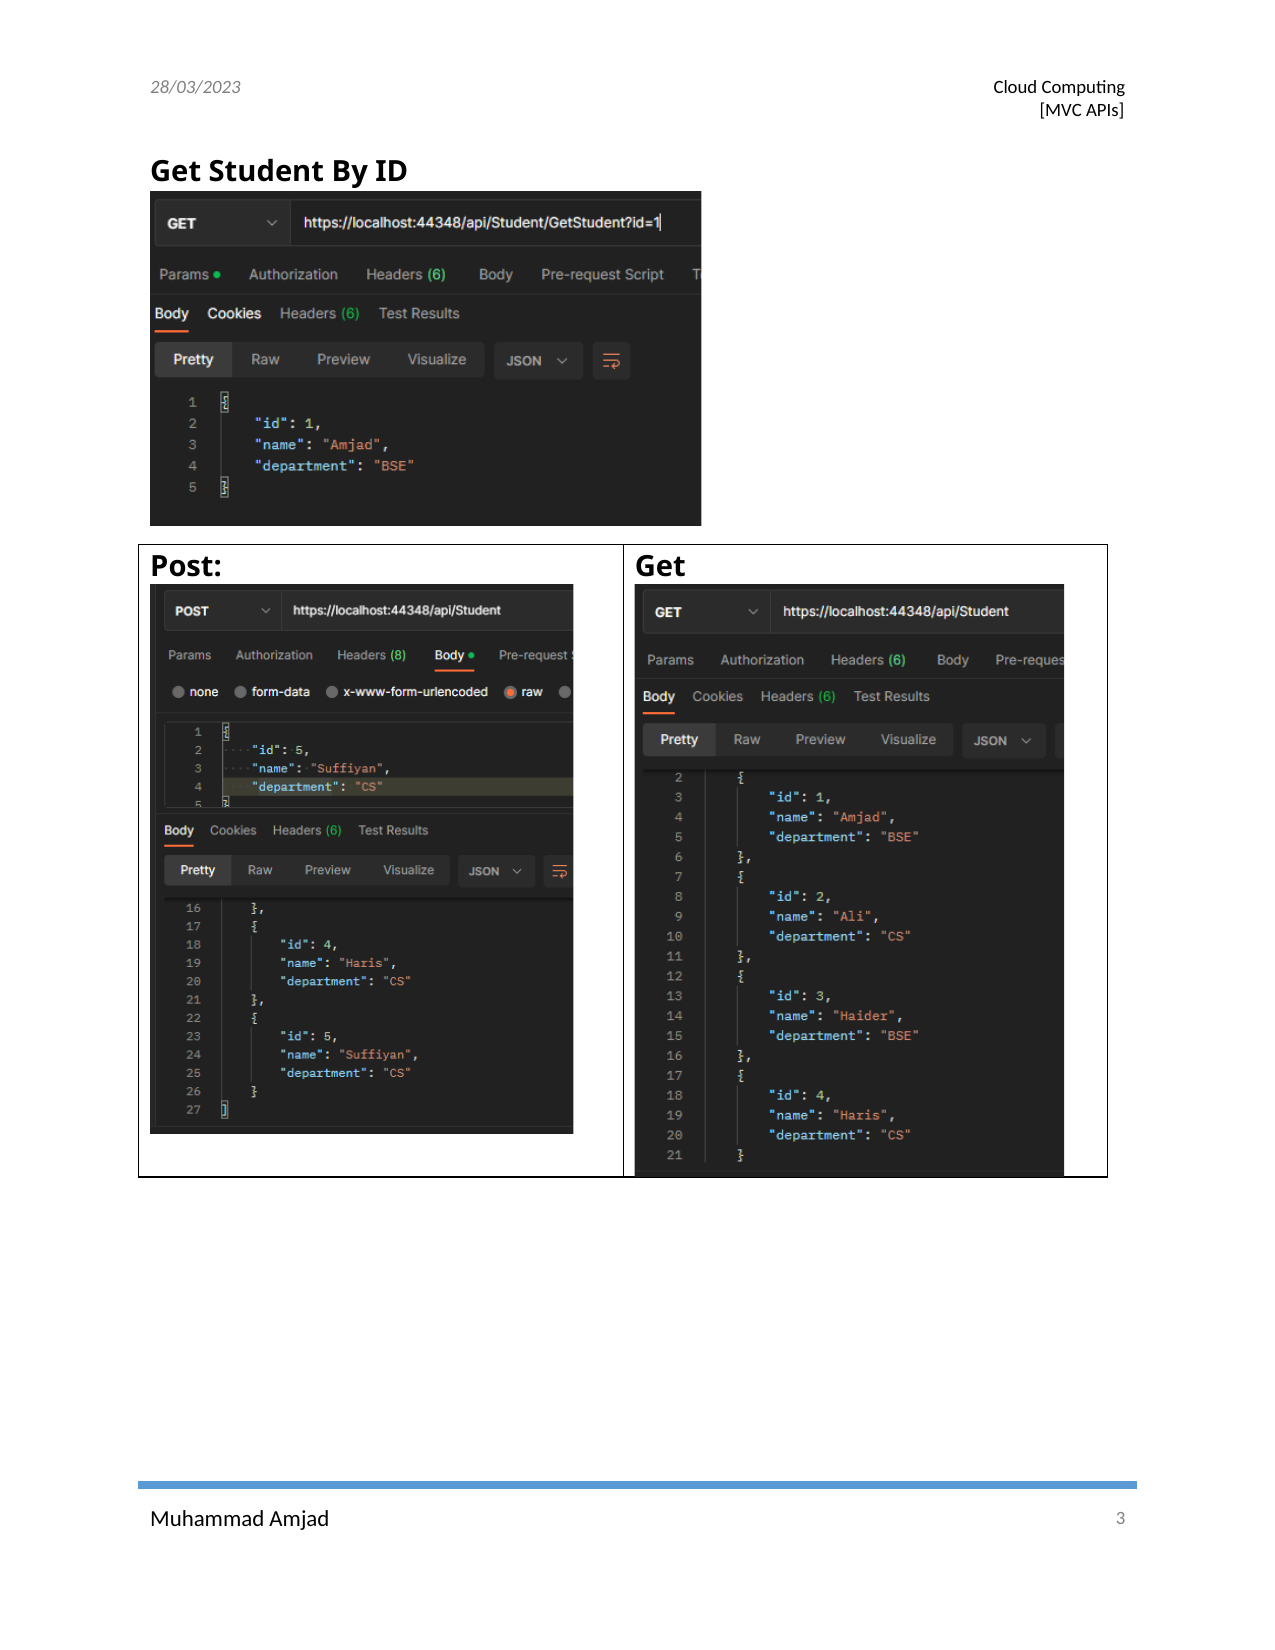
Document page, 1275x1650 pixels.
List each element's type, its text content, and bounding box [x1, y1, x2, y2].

picture [150, 584, 574, 1134]
table_header Get [624, 545, 1107, 1176]
picture [634, 584, 1065, 1177]
picture [150, 191, 702, 526]
table_header Post: [139, 545, 623, 1176]
